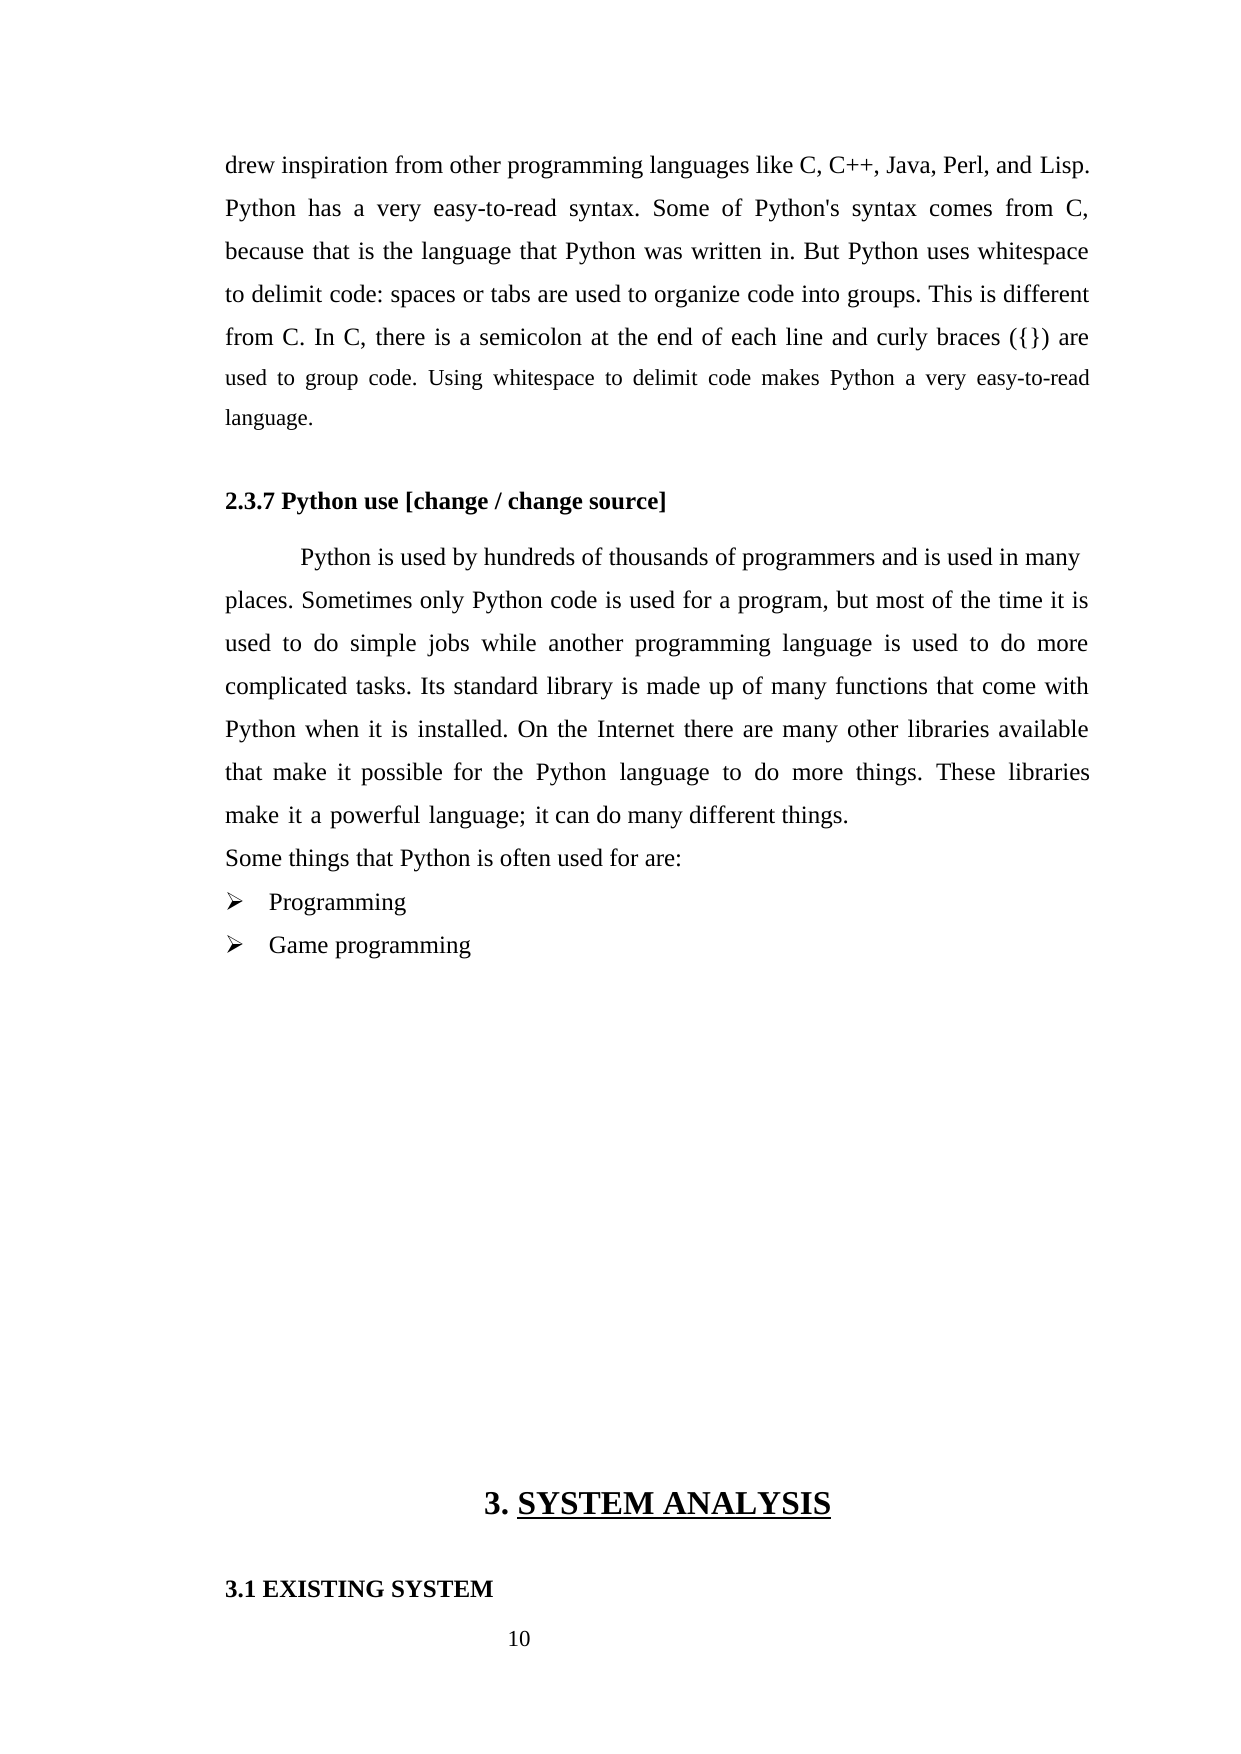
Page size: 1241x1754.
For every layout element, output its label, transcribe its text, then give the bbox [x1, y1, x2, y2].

text Python is used by hundreds of thousands of programmers and is used in many [225, 542, 1090, 570]
list Game programming [225, 930, 1090, 958]
text 3.1 EXISTING SYSTEM [225, 1574, 1090, 1603]
list Programming [225, 887, 1090, 915]
text Some things that Python is often used for are: [225, 843, 1090, 872]
subtitle SYSTEM ANALYSIS [225, 1483, 1090, 1522]
subtitle 2.3.7 Python use [change / change source] [225, 486, 1090, 515]
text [225, 150, 1090, 430]
text places. Sometimes only Python code is used for a program, but most of the time it is used to do simple jobs while another programming language is used to do more complicated tasks. Its standard library is made up of many functions that come with Python when it is installed. On the Internet there are many other libraries available that make it possible for the Python language to do more things. These libraries make it a powerful language; it can do many different things. [225, 585, 1090, 829]
